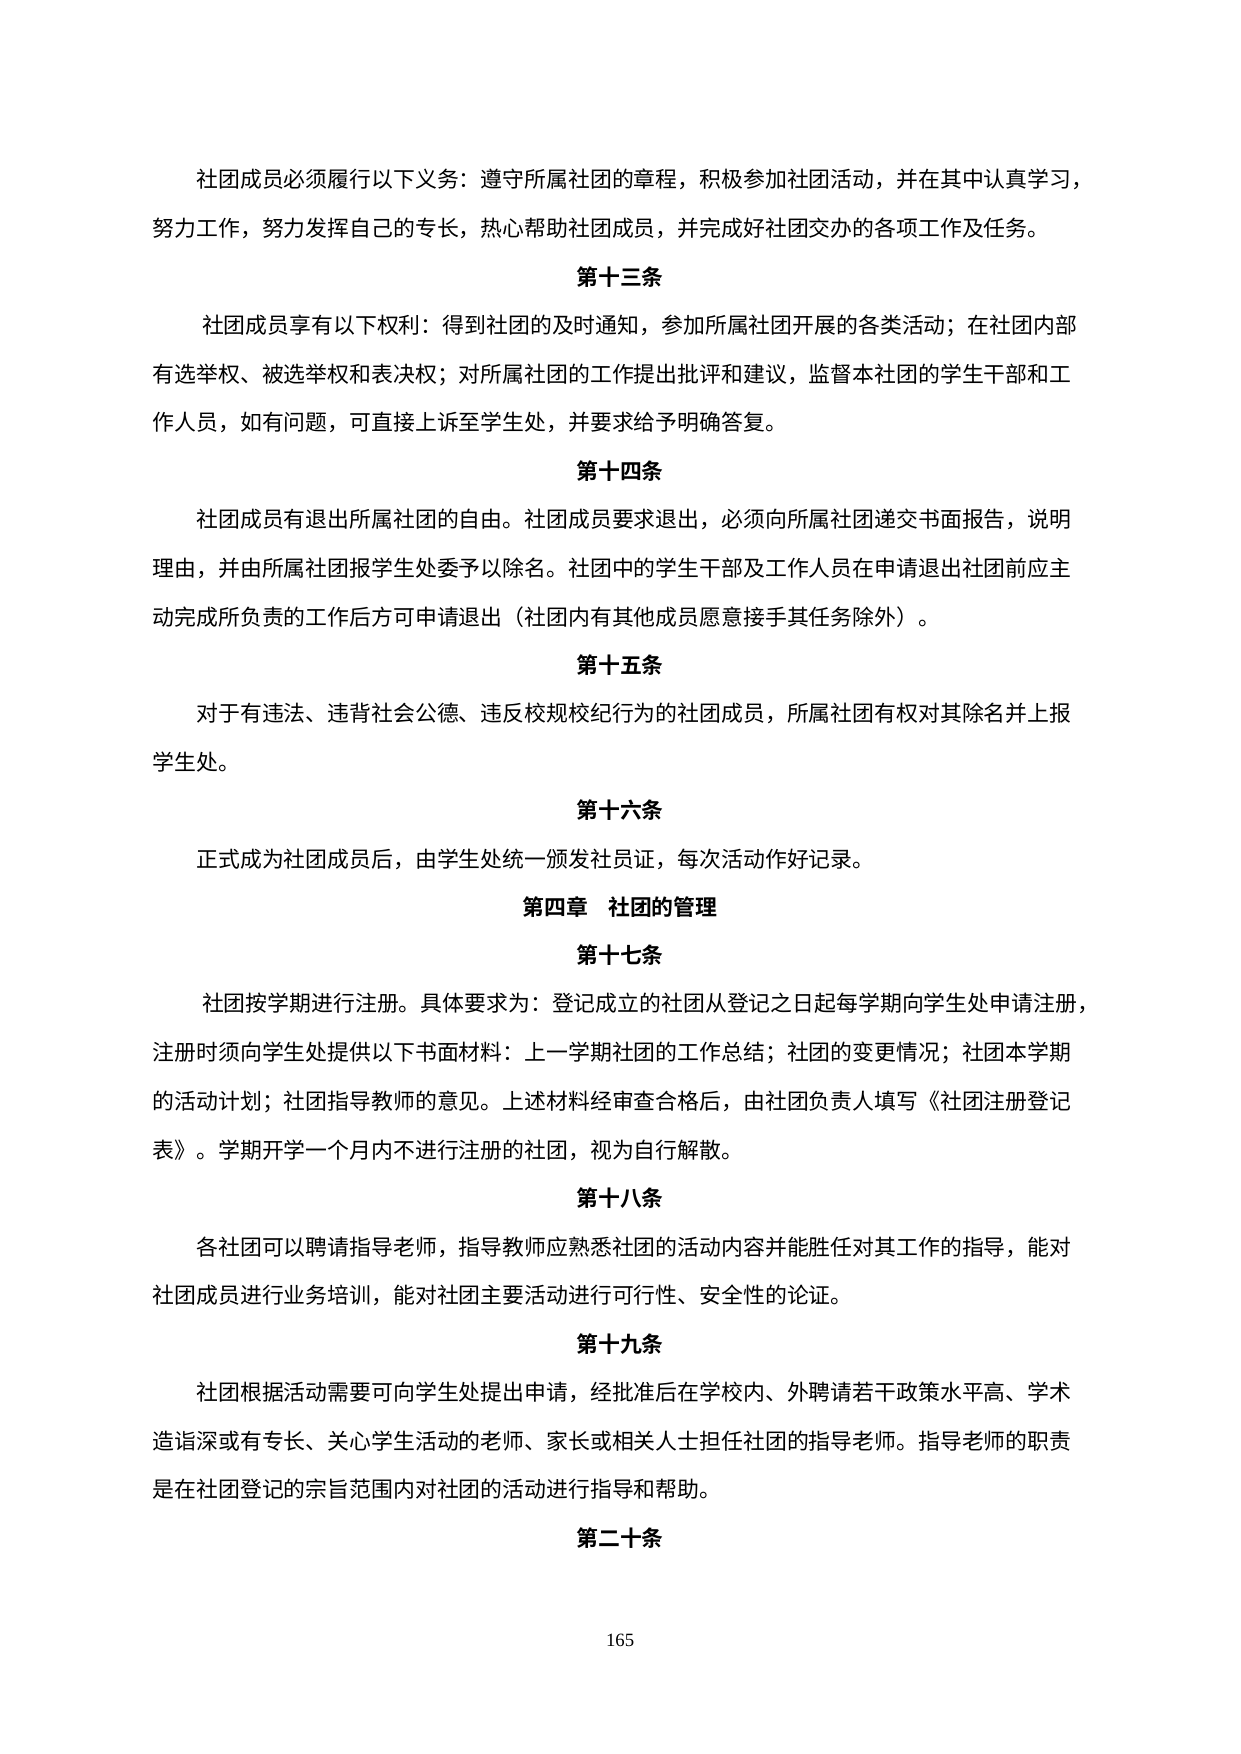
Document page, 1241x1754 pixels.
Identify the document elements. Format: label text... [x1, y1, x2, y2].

text 第十三条 [152, 259, 1087, 292]
text 第十四条 [152, 453, 1087, 486]
text 社团根据活动需要可向学生处提出申请，经批准后在学校内、外聘请若干政策水平高、学术造诣深或有专长、关心学生活动的老师、家长或相关人士担任社团的指导老师。指导老师的职责是在社团登记的宗旨范围内对社团的活动进行指导和帮助。 [152, 1374, 1087, 1504]
text 各社团可以聘请指导老师，指导教师应熟悉社团的活动内容并能胜任对其工作的指导，能对社团成员进行业务培训，能对社团主要活动进行可行性、安全性的论证。 [152, 1229, 1087, 1310]
text 第十九条 [152, 1326, 1087, 1359]
text 社团按学期进行注册。具体要求为：登记成立的社团从登记之日起每学期向学生处申请注册，注册时须向学生处提供以下书面材料：上一学期社团的工作总结；社团的变更情况；社团本学期的活动计划；社团指导教师的意见。上述材料经审查合格后，由社团负责人填写《社团注册登记表》。学期开学一个月内不进行注册的社团，视为自行解散。 [152, 986, 1087, 1165]
text 第四章 社团的管理 [152, 889, 1087, 922]
text 第十五条 [152, 647, 1087, 680]
text 社团成员享有以下权利：得到社团的及时通知，参加所属社团开展的各类活动；在社团内部有选举权、被选举权和表决权；对所属社团的工作提出批评和建议，监督本社团的学生干部和工作人员，如有问题，可直接上诉至学生处，并要求给予明确答复。 [152, 307, 1087, 437]
text 第十七条 [152, 938, 1087, 970]
text 第十八条 [152, 1181, 1087, 1213]
text 第十六条 [152, 793, 1087, 825]
text 社团成员有退出所属社团的自由。社团成员要求退出，必须向所属社团递交书面报告，说明理由，并由所属社团报学生处委予以除名。社团中的学生干部及工作人员在申请退出社团前应主动完成所负责的工作后方可申请退出（社团内有其他成员愿意接手其任务除外）。 [152, 502, 1087, 632]
text 社团成员必须履行以下义务：遵守所属社团的章程，积极参加社团活动，并在其中认真学习，努力工作，努力发挥自己的专长，热心帮助社团成员，并完成好社团交办的各项工作及任务。 [152, 162, 1087, 243]
text 第二十条 [152, 1520, 1087, 1553]
text 正式成为社团成员后，由学生处统一颁发社员证，每次活动作好记录。 [196, 841, 1087, 874]
text 对于有违法、违背社会公德、违反校规校纪行为的社团成员，所属社团有权对其除名并上报学生处。 [152, 696, 1087, 777]
